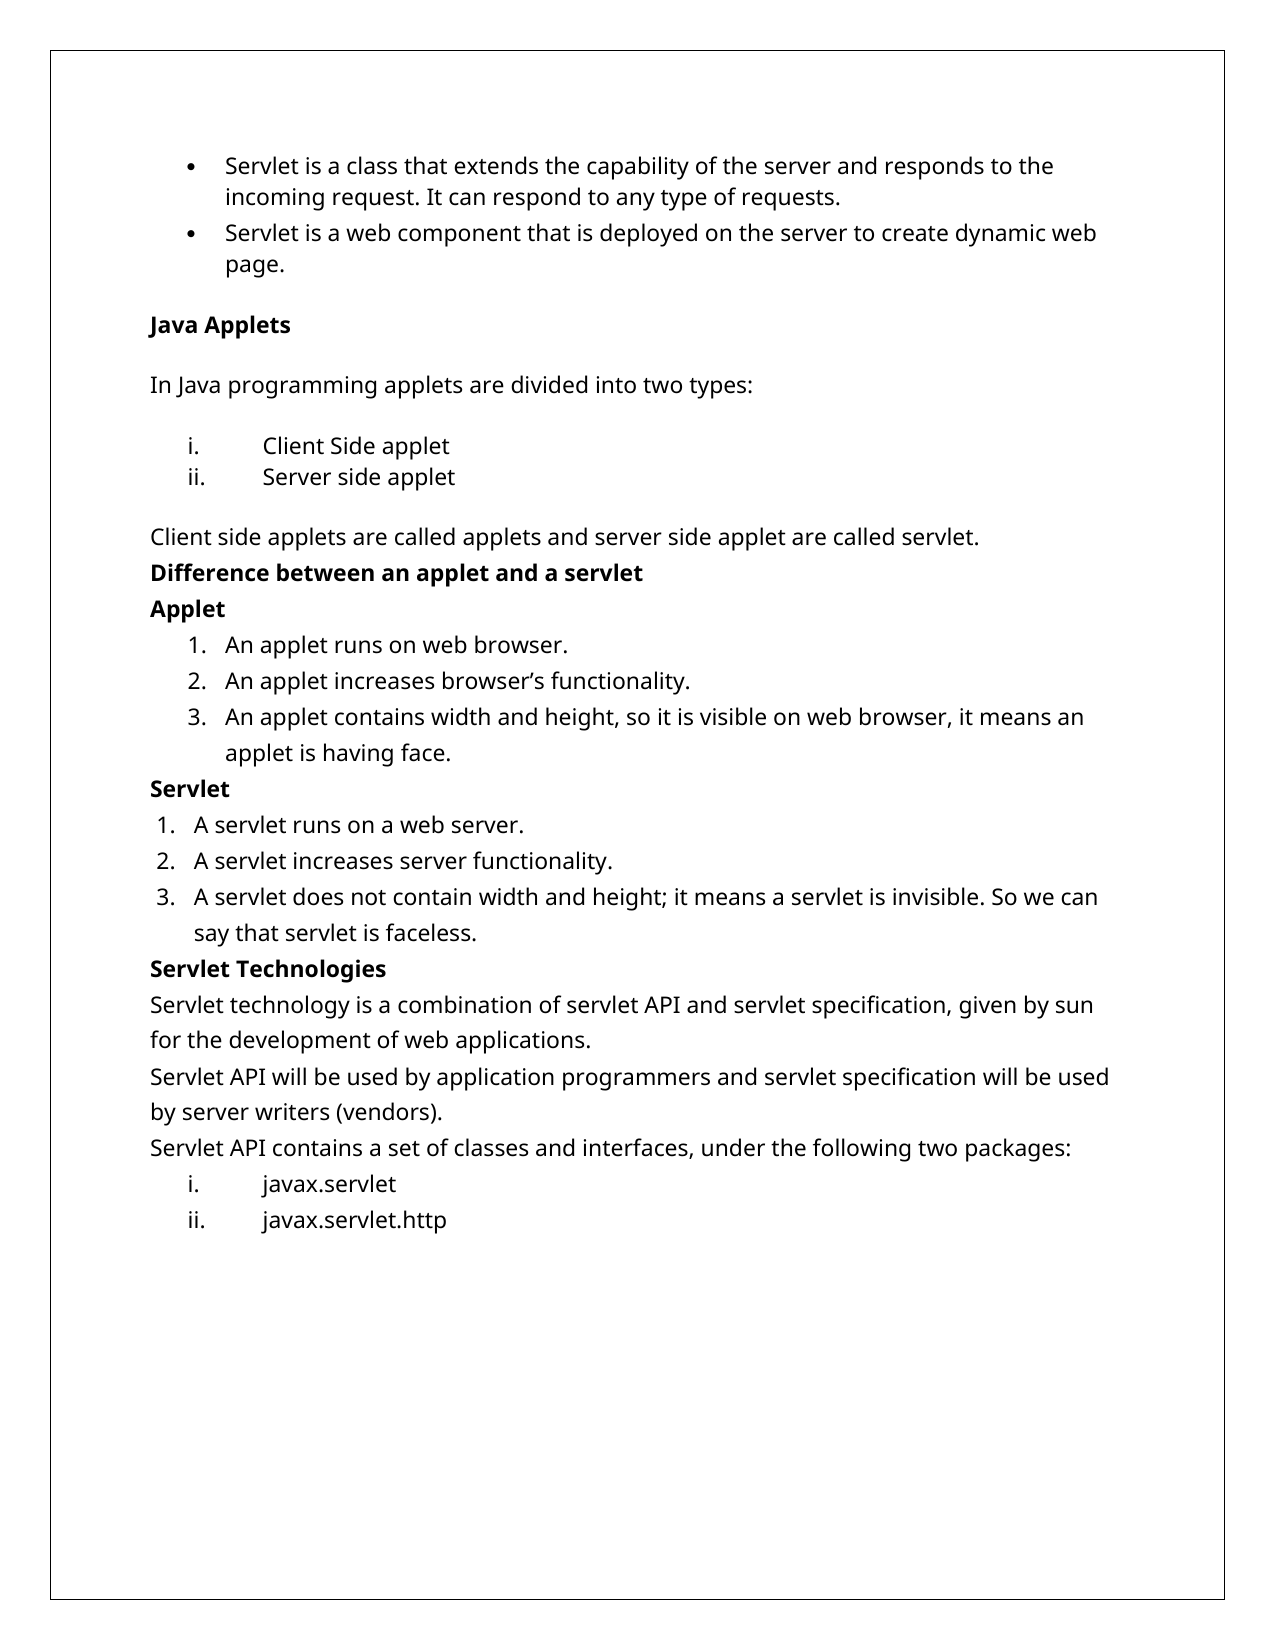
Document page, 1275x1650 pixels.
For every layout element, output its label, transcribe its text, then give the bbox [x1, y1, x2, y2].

list Client Side applet [187, 430, 1125, 461]
text Servlet technology is a combination of servlet API and servlet specification, given by sun for the development of web applications. [150, 988, 1125, 1056]
list javax.servlet.http [187, 1204, 1125, 1235]
list Server side applet [187, 461, 1125, 492]
text Servlet API will be used by application programmers and servlet specification will be used by server writers (vendors). [150, 1060, 1125, 1128]
list A servlet runs on a web server. [156, 809, 1125, 840]
text In Java programming applets are divided into two types: [150, 369, 1125, 401]
list An applet increases browser’s functionality. [187, 665, 1125, 696]
text Servlet Technologies [150, 953, 1125, 984]
text Servlet API contains a set of classes and interfaces, under the following two packages: [150, 1132, 1125, 1163]
list Servlet is a class that extends the capability of the server and responds to the incoming request. It can respond to any type of requests. [187, 150, 1125, 212]
list An applet contains width and height, so it is visible on web browser, it means an applet is having face. [187, 701, 1125, 768]
text Applet [150, 593, 1125, 624]
list javax.servlet [187, 1168, 1125, 1199]
text Servlet [150, 773, 1125, 804]
list An applet runs on web browser. [187, 629, 1125, 660]
text Client side applets are called applets and server side applet are called servlet. [150, 521, 1125, 553]
text Java Applets [150, 309, 1125, 340]
list Servlet is a web component that is deployed on the server to create dynamic web page. [187, 217, 1125, 280]
list A servlet increases server functionality. [156, 845, 1125, 876]
list A servlet does not contain width and height; it means a servlet is invisible. So we can say that servlet is faceless. [156, 881, 1125, 948]
text Difference between an applet and a servlet [150, 557, 1125, 588]
